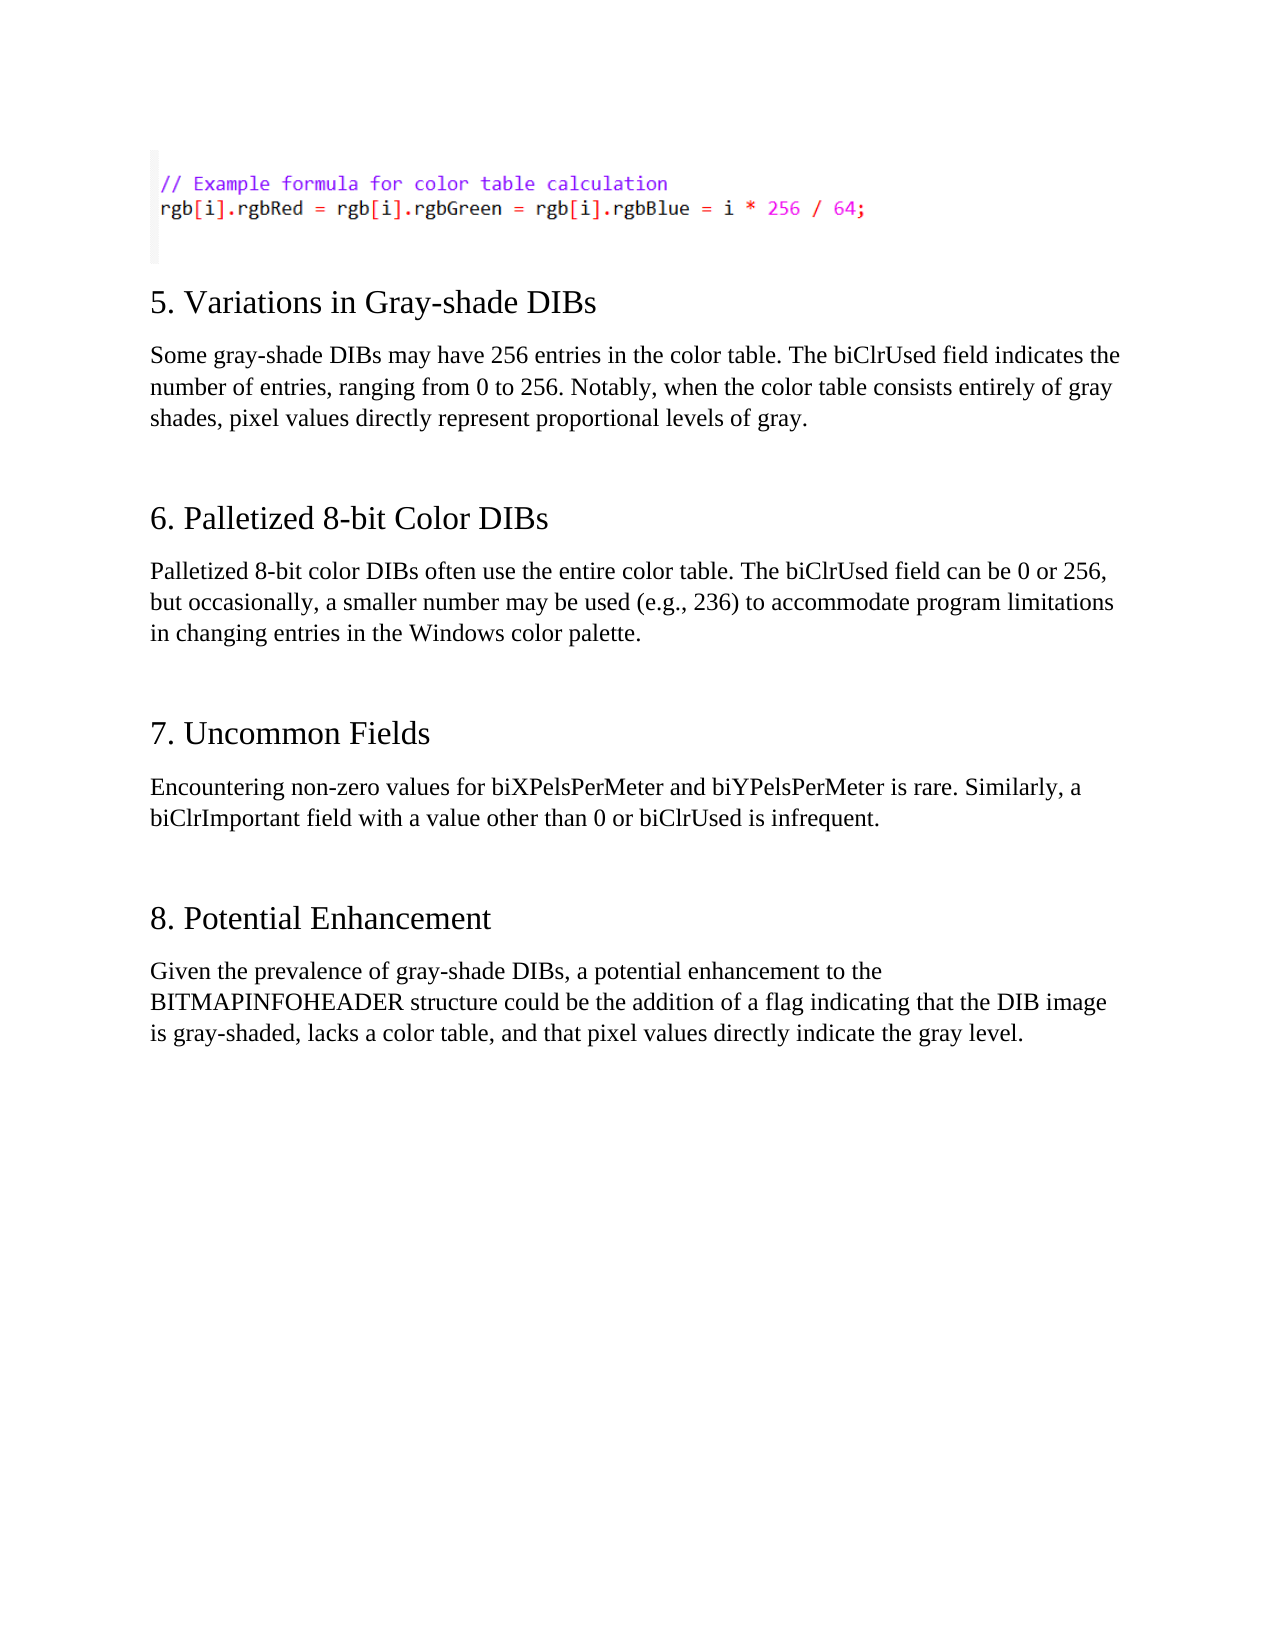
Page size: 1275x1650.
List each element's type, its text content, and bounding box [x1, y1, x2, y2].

text Given the prevalence of gray-shade DIBs, a potential enhancement to the BITMAPINFOHEADER structure could be the addition of a flag indicating that the DIB image is gray-shaded, lacks a color table, and that pixel values directly indicate the gray level. [150, 956, 1125, 1047]
text 6. Palletized 8-bit Color DIBs [150, 498, 1125, 536]
picture [150, 150, 922, 264]
text 5. Variations in Gray-shade DIBs [150, 283, 1125, 321]
text Some gray-shade DIBs may have 256 entries in the color table. The biClrUsed field indicates the number of entries, ranging from 0 to 256. Notably, when the color table consists entirely of gray shades, pixel values directly represent proportional levels of gray. [150, 341, 1125, 431]
text Palletized 8-bit color DIBs often use the entire color table. The biClrUsed field can be 0 or 256, but occasionally, a smaller number may be used (e.g., 236) to accommodate program limitations in changing entries in the Windows color palette. [150, 556, 1125, 647]
text Encountering non-zero values for biXPelsPerMeter and biYPelsPerMeter is rare. Similarly, a biClrImportant field with a value other than 0 or biClrUsed is infrequent. [150, 772, 1125, 831]
text 7. Uncommon Fields [150, 714, 1125, 752]
text 8. Potential Enhancement [150, 898, 1125, 936]
